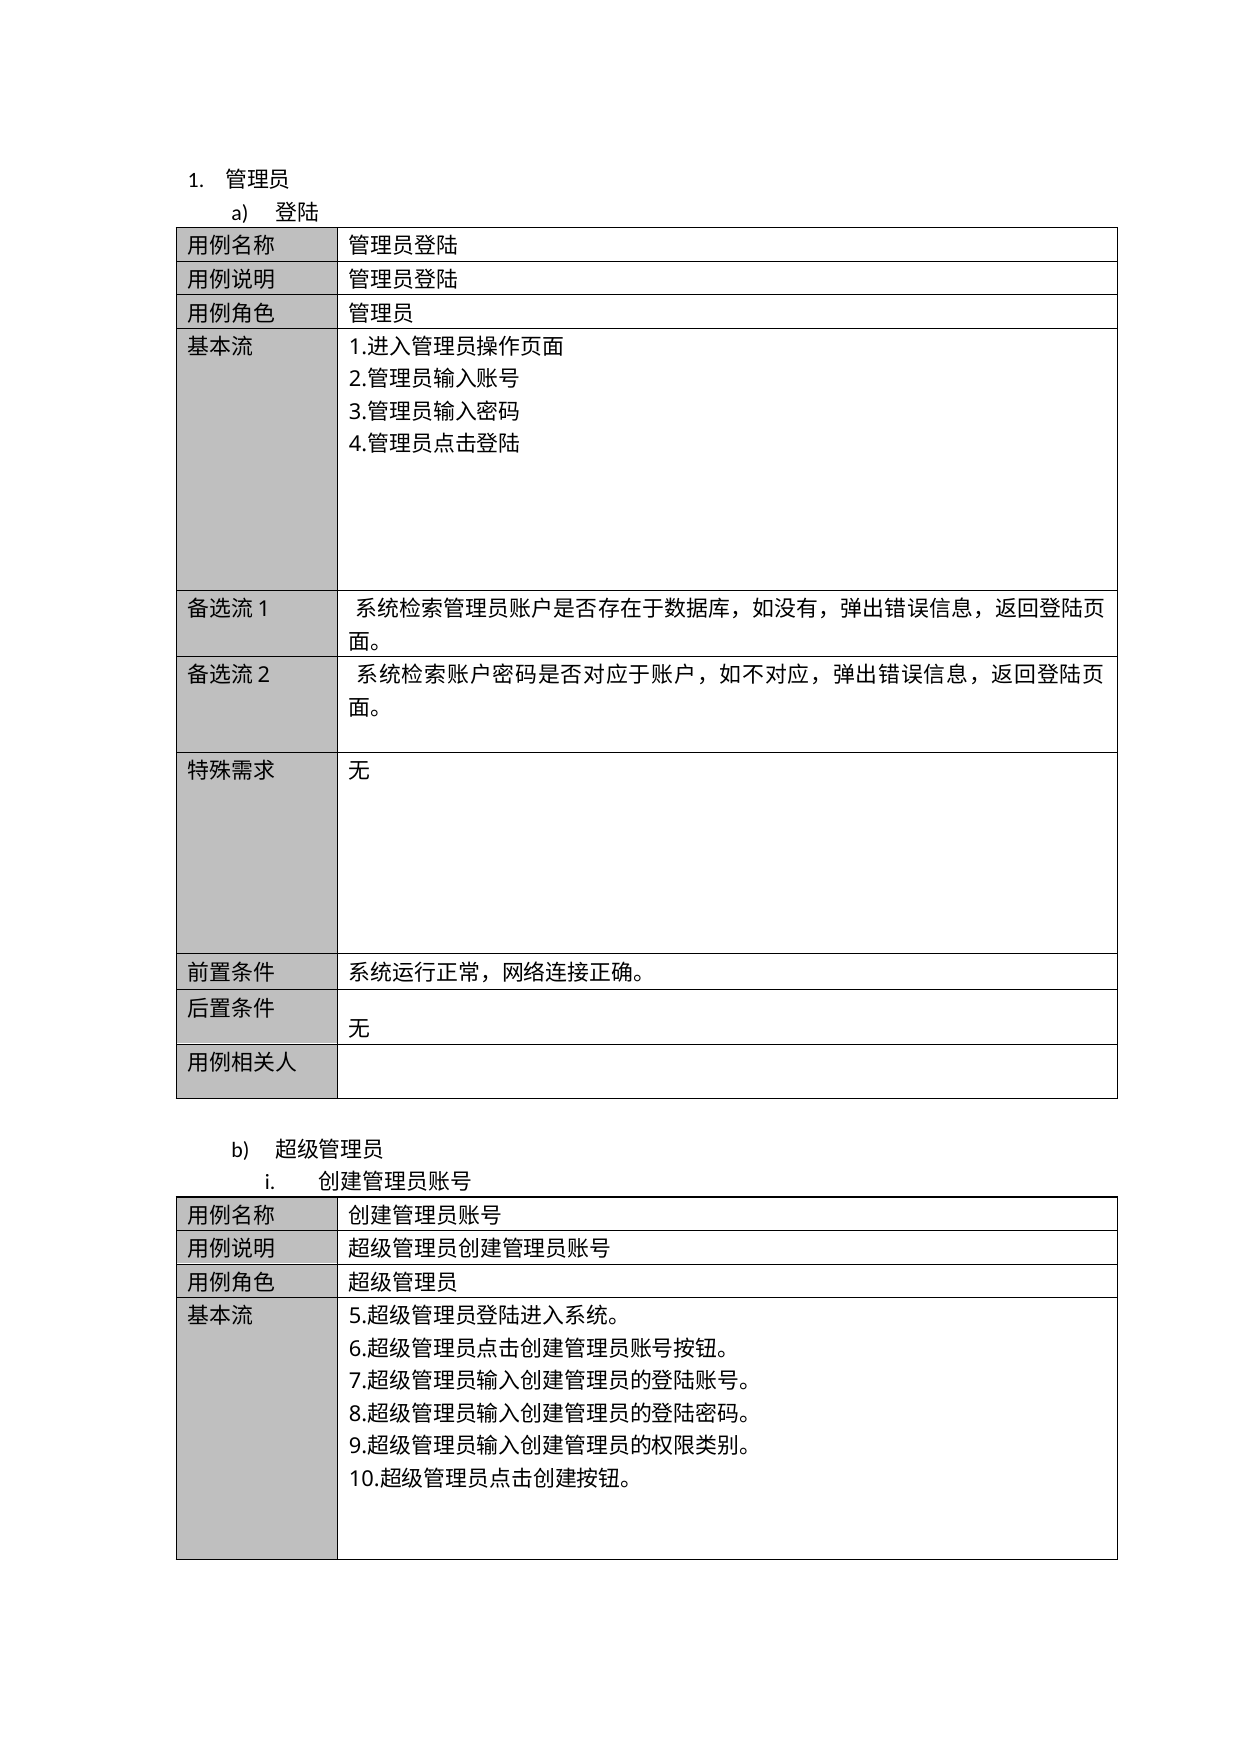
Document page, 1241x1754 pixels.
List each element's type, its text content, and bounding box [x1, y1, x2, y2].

table_cell 无 [338, 753, 1117, 953]
table_cell 超级管理员 [338, 1265, 1117, 1297]
table_cell 后置条件 [177, 990, 337, 1043]
list 管理员 [187, 162, 1053, 194]
table_header 用例名称 [177, 1198, 337, 1230]
table_cell 用例说明 [177, 262, 337, 294]
table_cell 基本流 [177, 329, 337, 590]
table_cell 用例相关人 [177, 1045, 337, 1098]
table_cell 管理员登陆 [338, 262, 1117, 294]
table_cell 系统运行正常，网络连接正确。 [338, 954, 1117, 989]
table_cell 用例说明 [177, 1231, 337, 1263]
list 登陆 [231, 194, 1053, 227]
table_header 管理员登陆 [338, 228, 1117, 261]
table_cell 管理员 [338, 295, 1117, 328]
table_cell 系统检索账户密码是否对应于账户，如不对应，弹出错误信息，返回登陆页面。 [338, 657, 1117, 752]
list 超级管理员 [231, 1131, 1053, 1164]
table_cell 备选流1 [177, 591, 337, 656]
table_cell [338, 1045, 1117, 1098]
table_cell 超级管理员创建管理员账号 [338, 1231, 1117, 1263]
table_cell 备选流2 [177, 657, 337, 752]
table_cell 系统检索管理员账户是否存在于数据库，如没有，弹出错误信息，返回登陆页面。 [338, 591, 1117, 656]
table_header 用例名称 [177, 228, 337, 261]
table_cell 用例角色 [177, 1265, 337, 1297]
table_cell 超级管理员登陆进入系统。 超级管理员点击创建管理员账号按钮。 超级管理员输入创建管理员的登陆账号。 超级管理员输入创建管理员的登陆密码。 超级管理员输入创建管理员的权限类别。 超级管理员点击创建按钮。 [338, 1298, 1117, 1559]
list 创建管理员账号 [275, 1164, 1053, 1196]
table_cell 特殊需求 [177, 753, 337, 953]
table_header 创建管理员账号 [338, 1198, 1117, 1230]
table_cell 用例角色 [177, 295, 337, 328]
table_cell 进入管理员操作页面 管理员输入账号 管理员输入密码 管理员点击登陆 [338, 329, 1117, 590]
table_cell 前置条件 [177, 954, 337, 989]
table_cell 无 [338, 990, 1117, 1043]
table_cell 基本流 [177, 1298, 337, 1559]
